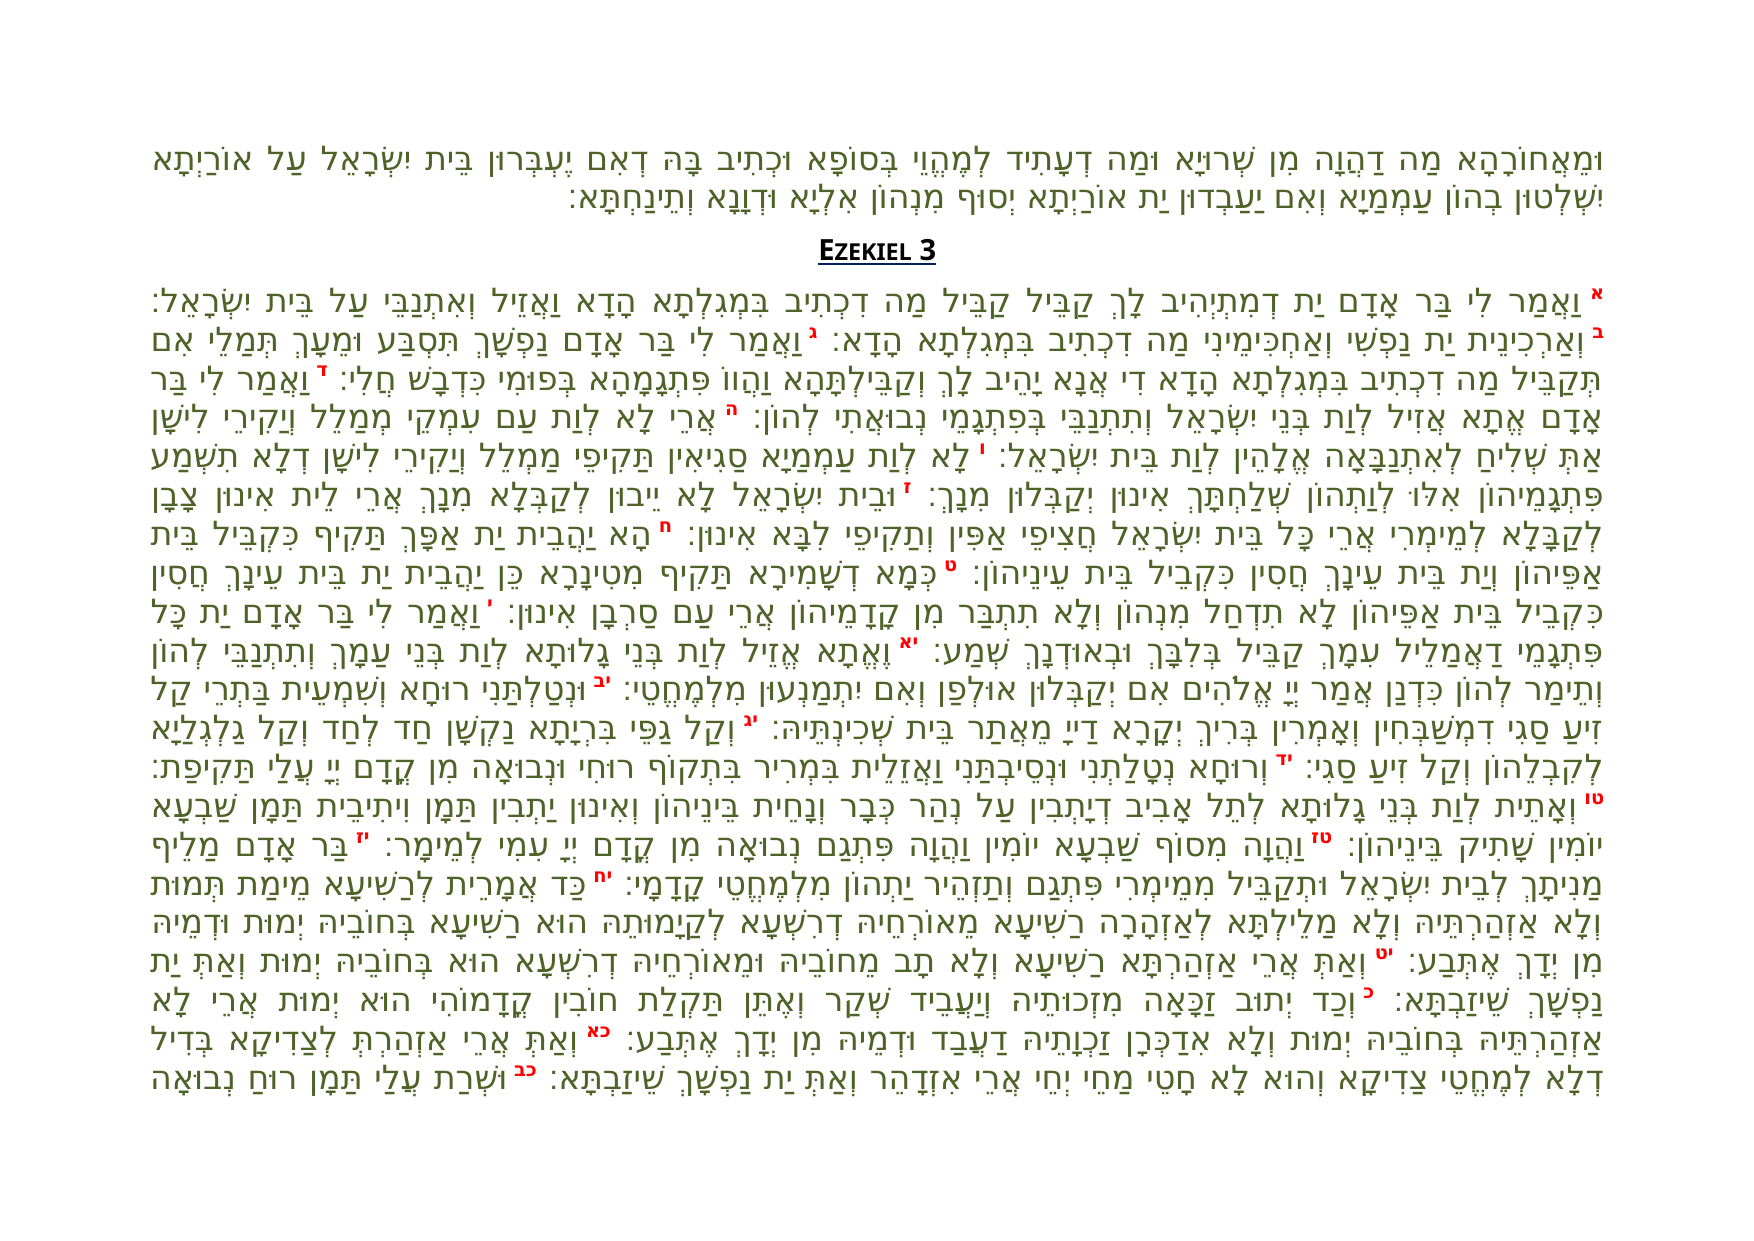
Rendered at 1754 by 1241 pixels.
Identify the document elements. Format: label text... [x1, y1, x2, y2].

text Ezekiel 3 [150, 229, 1604, 269]
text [150, 139, 1604, 217]
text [150, 281, 1604, 1097]
